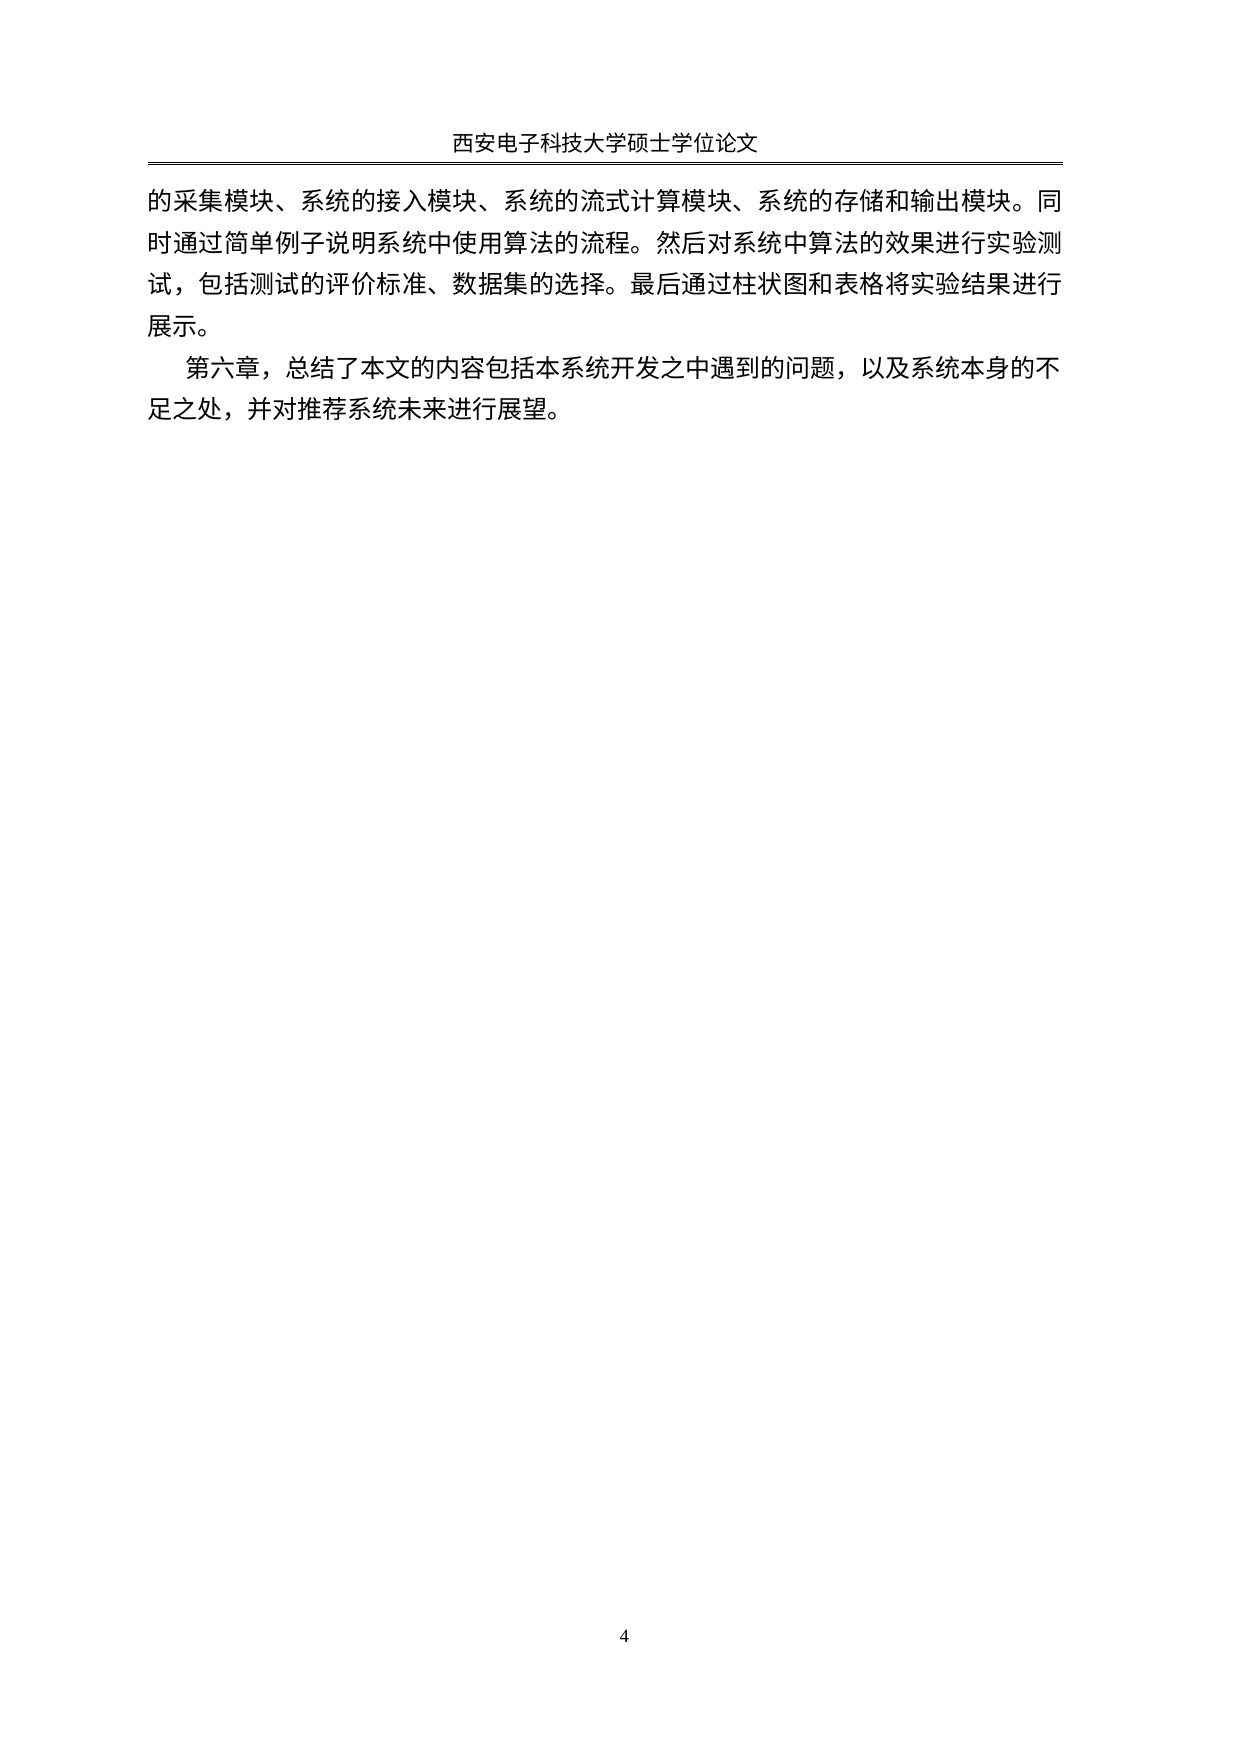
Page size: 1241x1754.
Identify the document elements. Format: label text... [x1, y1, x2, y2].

text 第五章，主要介绍了该系统具体的设计和实现，包括了系统的整体框架以及系统的采集模块、系统的接入模块、系统的流式计算模块、系统的存储和输出模块。同时通过简单例子说明系统中使用算法的流程。然后对系统中算法的效果进行实验测试，包括测试的评价标准、数据集的选择。最后通过柱状图和表格将实验结果进行展示。 [148, 177, 1063, 344]
text 第六章，总结了本文的内容包括本系统开发之中遇到的问题，以及系统本身的不足之处，并对推荐系统未来进行展望。 [148, 344, 1063, 427]
